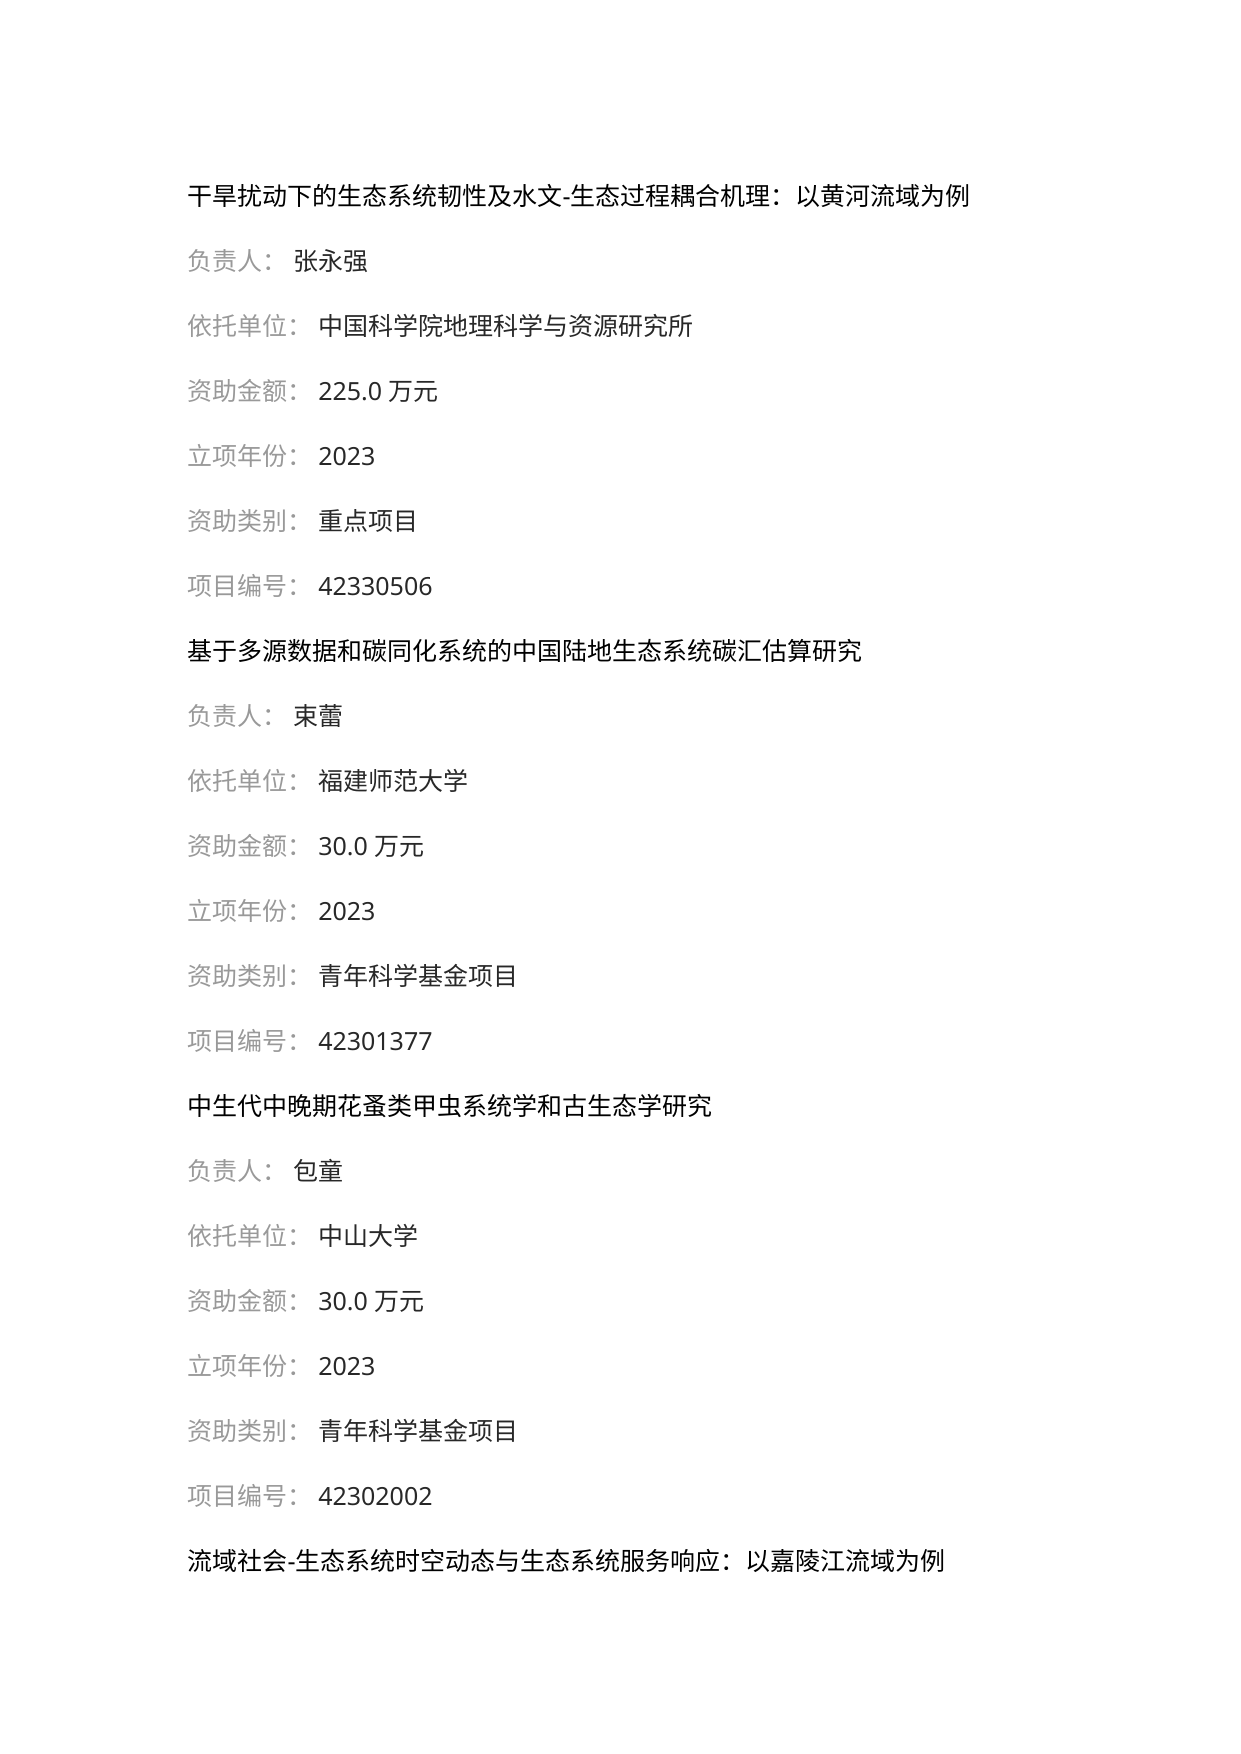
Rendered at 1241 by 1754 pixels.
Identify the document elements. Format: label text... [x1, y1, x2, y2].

text 依托单位： 福建师范大学 [187, 747, 1053, 812]
text 立项年份： 2023 [187, 422, 1053, 487]
text 立项年份： 2023 [187, 877, 1053, 942]
text 负责人： 包童 [187, 1137, 1053, 1202]
text 项目编号： 42301377 [187, 1007, 1053, 1072]
text 项目编号： 42302002 [187, 1462, 1053, 1527]
text 负责人： 张永强 [187, 227, 1053, 292]
text 中生代中晚期花蚤类甲虫系统学和古生态学研究 [187, 1072, 1053, 1137]
text 资助金额： 30.0 万元 [187, 812, 1053, 877]
text 负责人： 束蕾 [187, 682, 1053, 747]
text 项目编号： 42330506 [187, 552, 1053, 617]
text 资助类别： 重点项目 [187, 487, 1053, 552]
text 基于多源数据和碳同化系统的中国陆地生态系统碳汇估算研究 [187, 617, 1053, 682]
text 干旱扰动下的生态系统韧性及水文-生态过程耦合机理：以黄河流域为例 [187, 162, 1053, 227]
text 资助类别： 青年科学基金项目 [187, 1397, 1053, 1462]
text 立项年份： 2023 [187, 1332, 1053, 1397]
text 资助金额： 30.0 万元 [187, 1267, 1053, 1332]
text 资助类别： 青年科学基金项目 [187, 942, 1053, 1007]
text 资助金额： 225.0 万元 [187, 357, 1053, 422]
text 流域社会-生态系统时空动态与生态系统服务响应：以嘉陵江流域为例 [187, 1527, 1053, 1592]
text 依托单位： 中国科学院地理科学与资源研究所 [187, 292, 1053, 357]
text 依托单位： 中山大学 [187, 1202, 1053, 1267]
